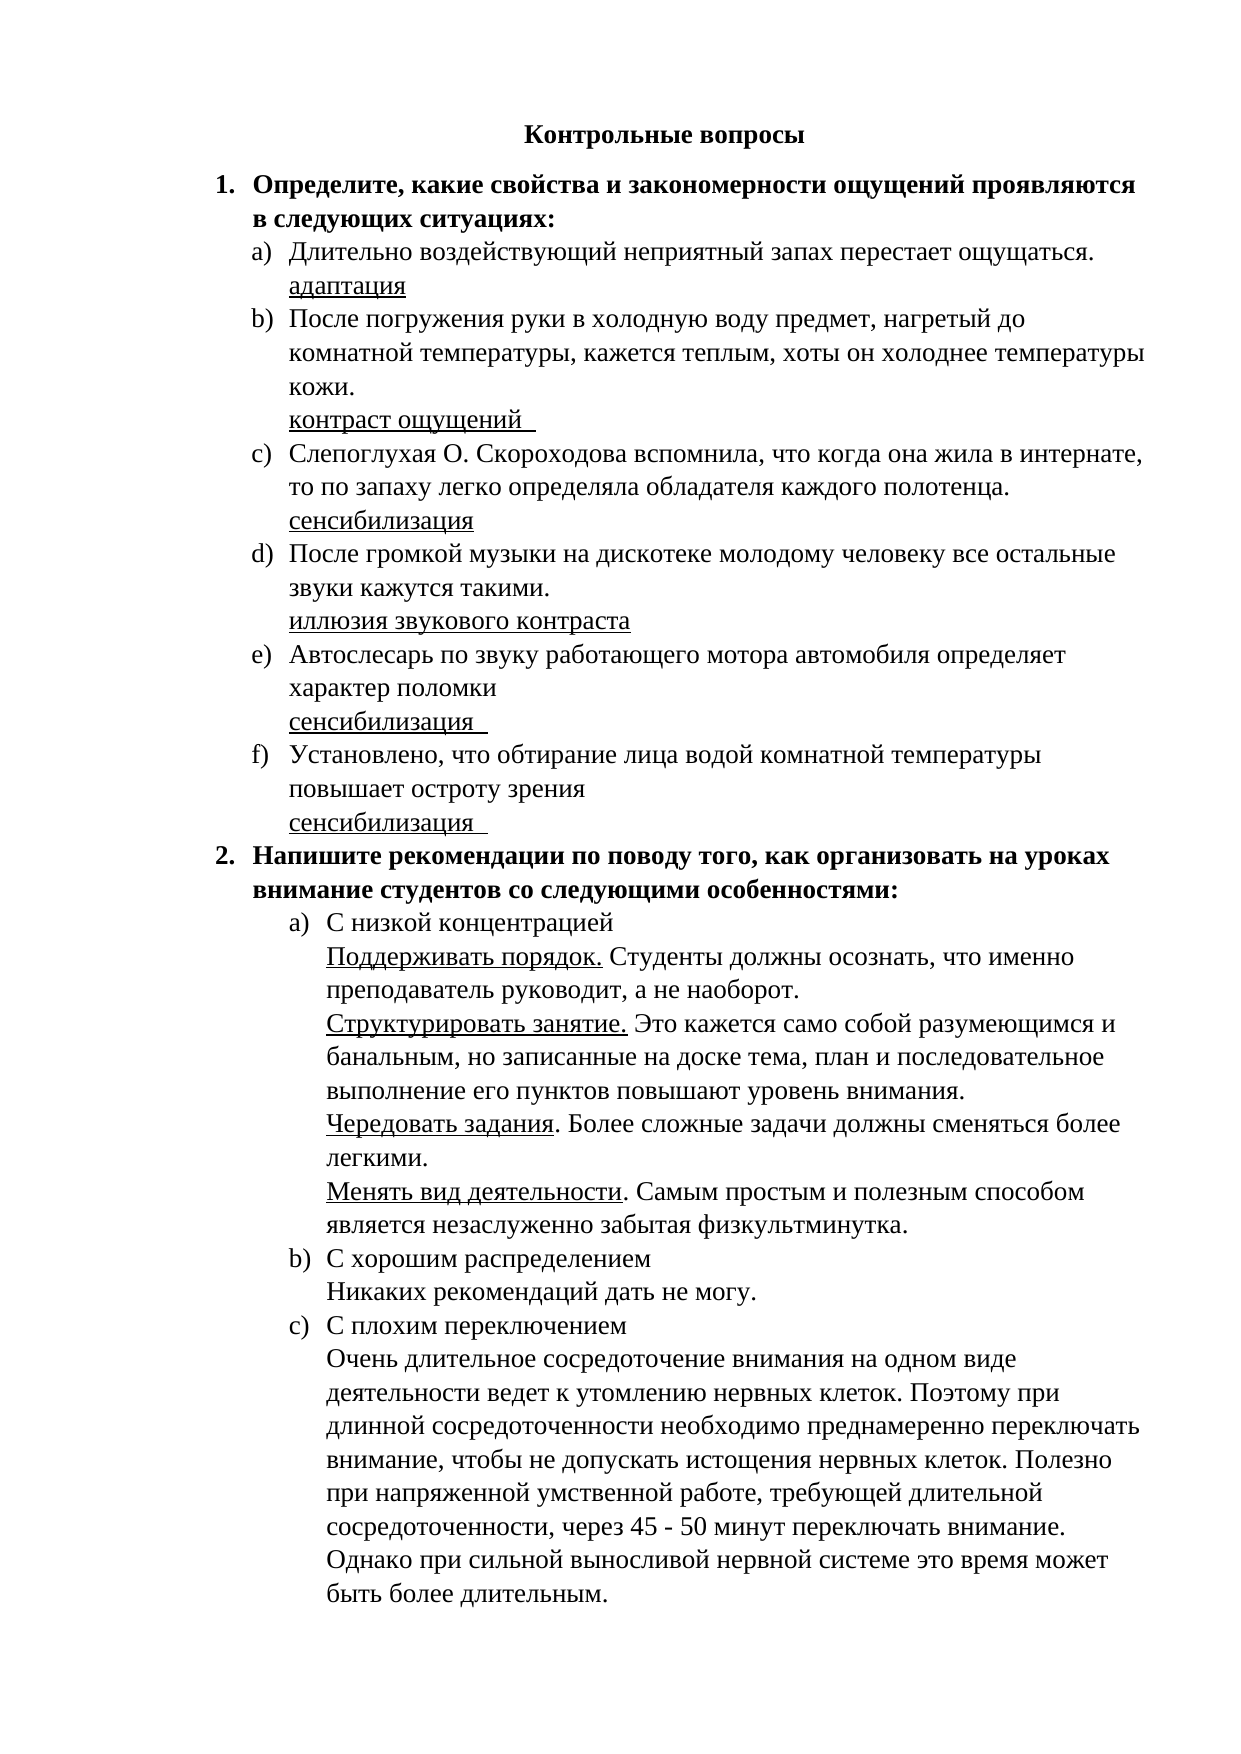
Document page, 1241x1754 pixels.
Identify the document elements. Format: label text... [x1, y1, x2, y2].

list Очень длительное сосредоточение внимания на одном виде деятельности ведет к утомлению нервных клеток. Поэтому при длинной сосредоточенности необходимо преднамеренно переключать внимание, чтобы не допускать истощения нервных клеток. Полезно при напряженной умственной работе, требующей длительной сосредоточенности, через 45 - 50 минут переключать внимание. Однако при сильной выносливой нервной системе это время может быть более длительным. [326, 1342, 1152, 1608]
list сенсибилизация [288, 806, 1152, 837]
list Чередовать задания. Более сложные задачи должны сменяться более легкими. [326, 1107, 1152, 1172]
text Контрольные вопросы [177, 118, 1152, 149]
list Установлено, что обтирание лица водой комнатной температуры повышает остроту зрения [251, 738, 1152, 803]
list После громкой музыки на дискотеке молодому человеку все остальные звуки кажутся такими. [251, 537, 1152, 602]
list Никаких рекомендаций дать не могу. [326, 1275, 1152, 1306]
list Длительно воздействующий неприятный запах перестает ощущаться. [251, 235, 1152, 267]
list С низкой концентрацией [288, 906, 1152, 937]
list адаптация [288, 269, 1152, 300]
list Слепоглухая О. Скороходова вспомнила, что когда она жила в интернате, то по запаху легко определяла обладателя каждого полотенца. [251, 437, 1152, 501]
list После погружения руки в холодную воду предмет, нагретый до комнатной температуры, кажется теплым, хоты он холоднее температуры кожи. [251, 302, 1152, 401]
list сенсибилизация [288, 504, 1152, 535]
list Поддерживать порядок. Студенты должны осознать, что именно преподаватель руководит, а не наоборот. [326, 940, 1152, 1004]
list Напишите рекомендации по поводу того, как организовать на уроках внимание студентов со следующими особенностями: [215, 839, 1152, 904]
list Автослесарь по звуку работающего мотора автомобиля определяет характер поломки [251, 638, 1152, 703]
list иллюзия звукового контраста [288, 604, 1152, 636]
list С плохим переключением [288, 1309, 1152, 1340]
list контраст ощущений [288, 403, 1152, 434]
list Определите, какие свойства и закономерности ощущений проявляются в следующих ситуациях: [215, 168, 1152, 233]
list С хорошим распределением [288, 1242, 1152, 1273]
list Структурировать занятие. Это кажется само собой разумеющимся и банальным, но записанные на доске тема, план и последовательное выполнение его пунктов повышают уровень внимания. [326, 1007, 1152, 1105]
list Менять вид деятельности. Самым простым и полезным способом является незаслуженно забытая физкультминутка. [326, 1174, 1152, 1239]
list сенсибилизация [252, 705, 1152, 736]
